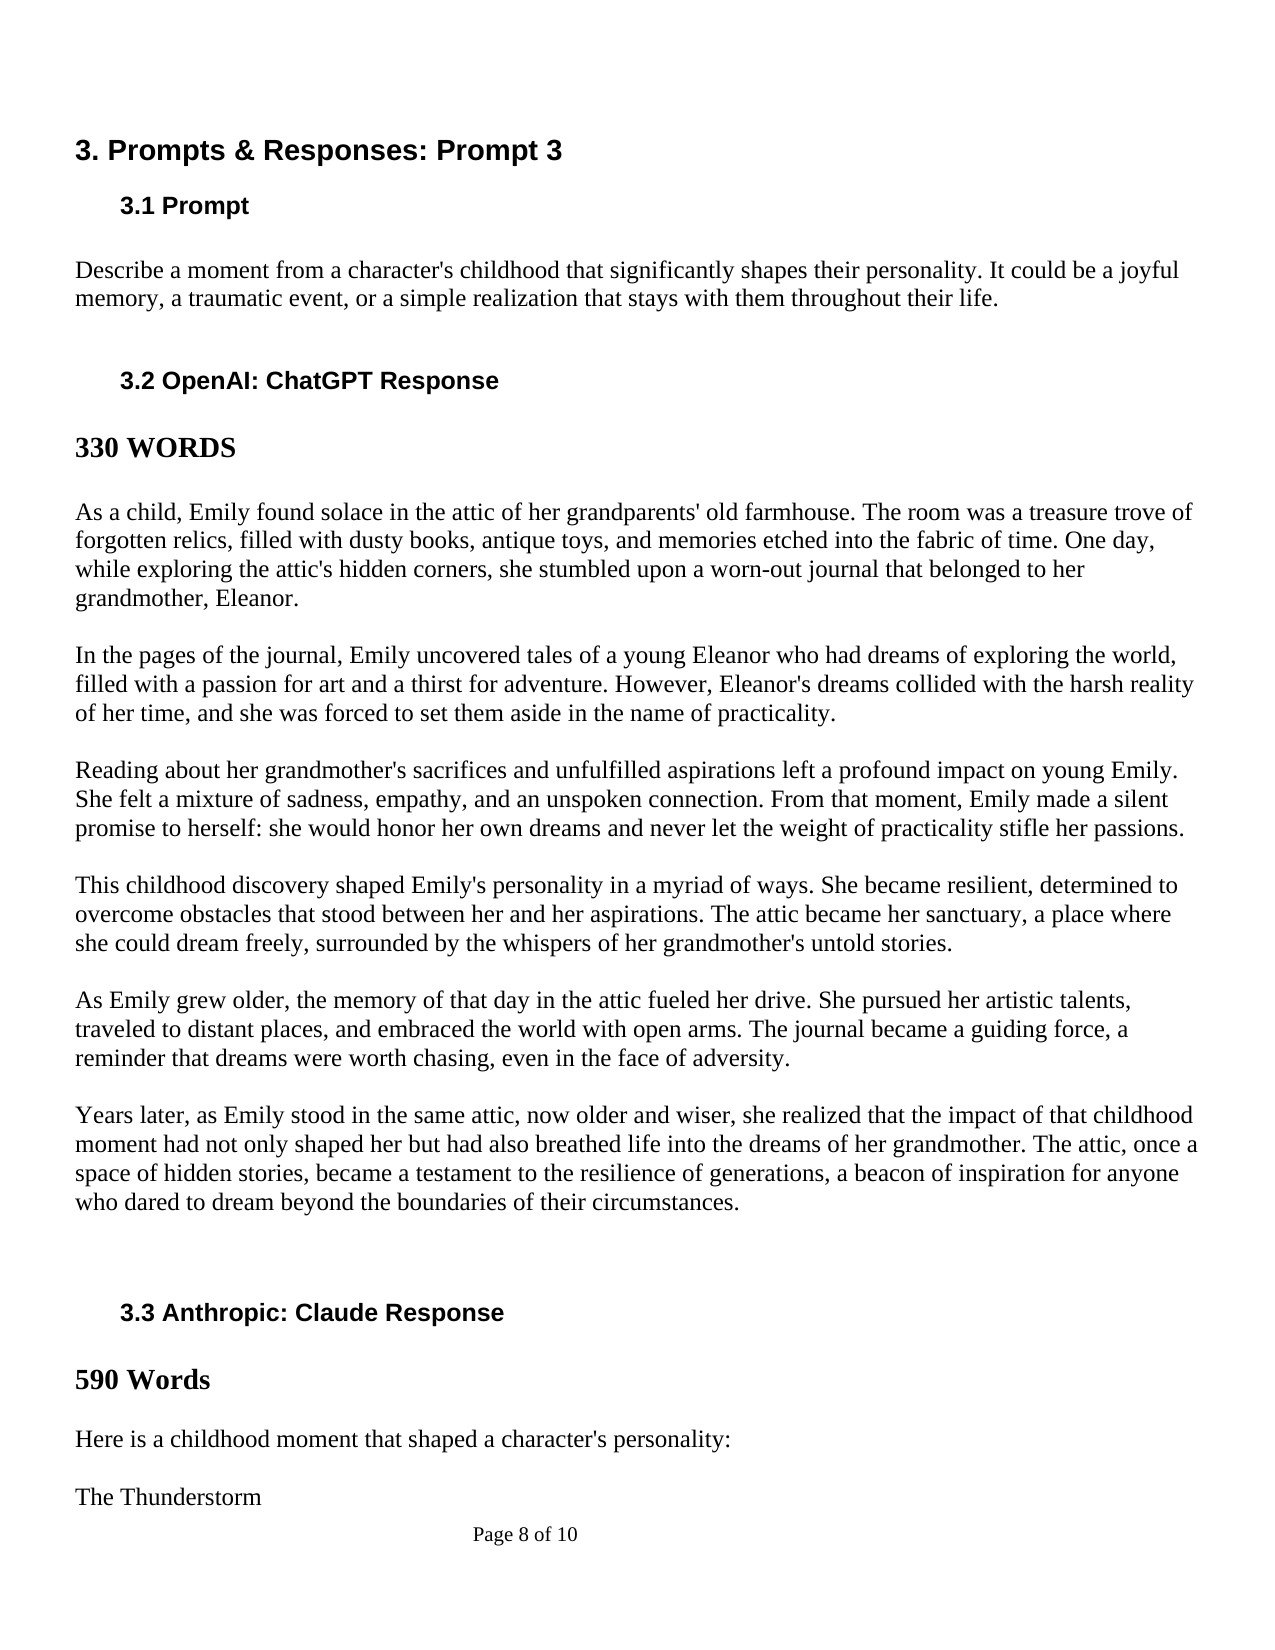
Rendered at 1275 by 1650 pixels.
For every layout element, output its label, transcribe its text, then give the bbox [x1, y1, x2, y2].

text Describe a moment from a character's childhood that significantly shapes their personality. It could be a joyful memory, a traumatic event, or a simple realization that stays with them throughout their life. [75, 255, 1200, 312]
text Years later, as Emily stood in the same attic, now older and wiser, she realized that the impact of that childhood moment had not only shaped her but had also breathed life into the dreams of her grandmother. The attic, once a space of hidden stories, became a testament to the resilience of generations, a beacon of inspiration for anyone who dared to dream beyond the boundaries of their circumstances. [75, 1101, 1200, 1216]
text In the pages of the journal, Emily uncovered tales of a young Eleanor who had dreams of exploring the world, filled with a passion for art and a thirst for adventure. However, Eleanor's dreams collided with the harsh reality of her time, and she was forced to set them aside in the name of practicality. [75, 641, 1200, 727]
text Reading about her grandmother's sacrifices and unfulfilled aspirations left a profound impact on young Emily. She felt a mixture of sadness, empathy, and an unspoken connection. From that moment, Emily made a silent promise to herself: she would honor her own dreams and never let the weight of practicality stifle her passions. [75, 756, 1200, 842]
text 590 Words [75, 1362, 1200, 1395]
subtitle OpenAI: ChatGPT Response [120, 366, 1200, 395]
text This childhood discovery shaped Emily's personality in a myriad of ways. She became resilient, determined to overcome obstacles that stood between her and her aspirations. The attic became her sanctuary, a place where she could dream freely, surrounded by the whispers of her grandmother's untold stories. [75, 871, 1200, 957]
subtitle Anthropic: Claude Response [120, 1298, 1200, 1327]
subtitle Prompt [120, 191, 1200, 220]
text As Emily grew older, the memory of that day in the attic fueled her drive. She pursued her artistic talents, traveled to distant places, and embraced the world with open arms. The journal became a guiding force, a reminder that dreams were worth chasing, even in the face of adversity. [75, 986, 1200, 1072]
subtitle Prompts & Responses: Prompt 3 [75, 132, 1200, 166]
text Here is a childhood moment that shaped a character's personality: [75, 1424, 1200, 1453]
text As a child, Emily found solace in the attic of her grandparents' old farmhouse. The room was a treasure trove of forgotten relics, filled with dusty books, antique toys, and memories etched into the fabric of time. One day, while exploring the attic's hidden corners, she stumbled upon a worn-out journal that belonged to her grandmother, Eleanor. [75, 497, 1200, 612]
text 330 WORDS [75, 430, 1200, 463]
text The Thunderstorm [75, 1482, 1200, 1510]
